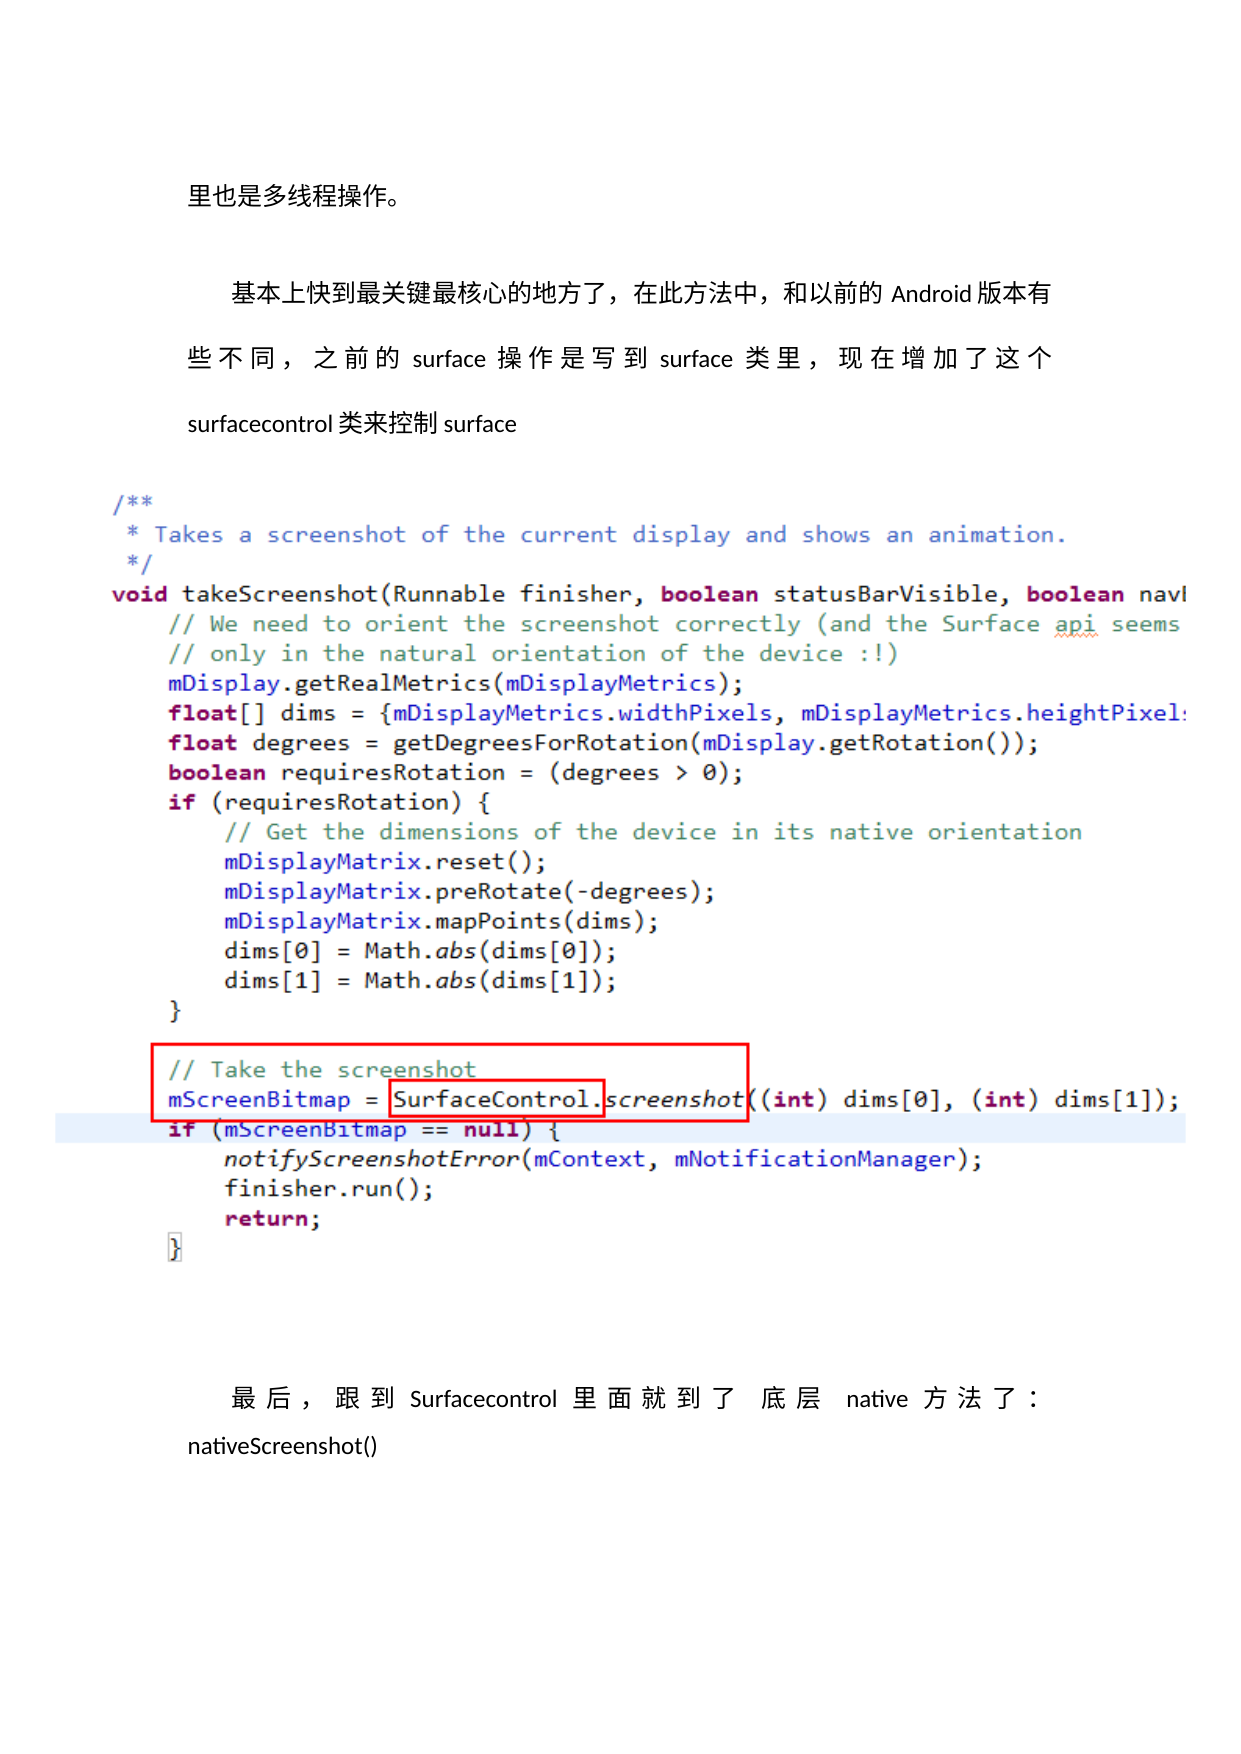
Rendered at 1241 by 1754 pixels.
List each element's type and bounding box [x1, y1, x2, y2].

picture [54, 487, 1186, 1284]
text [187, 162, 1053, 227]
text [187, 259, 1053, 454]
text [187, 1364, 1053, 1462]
